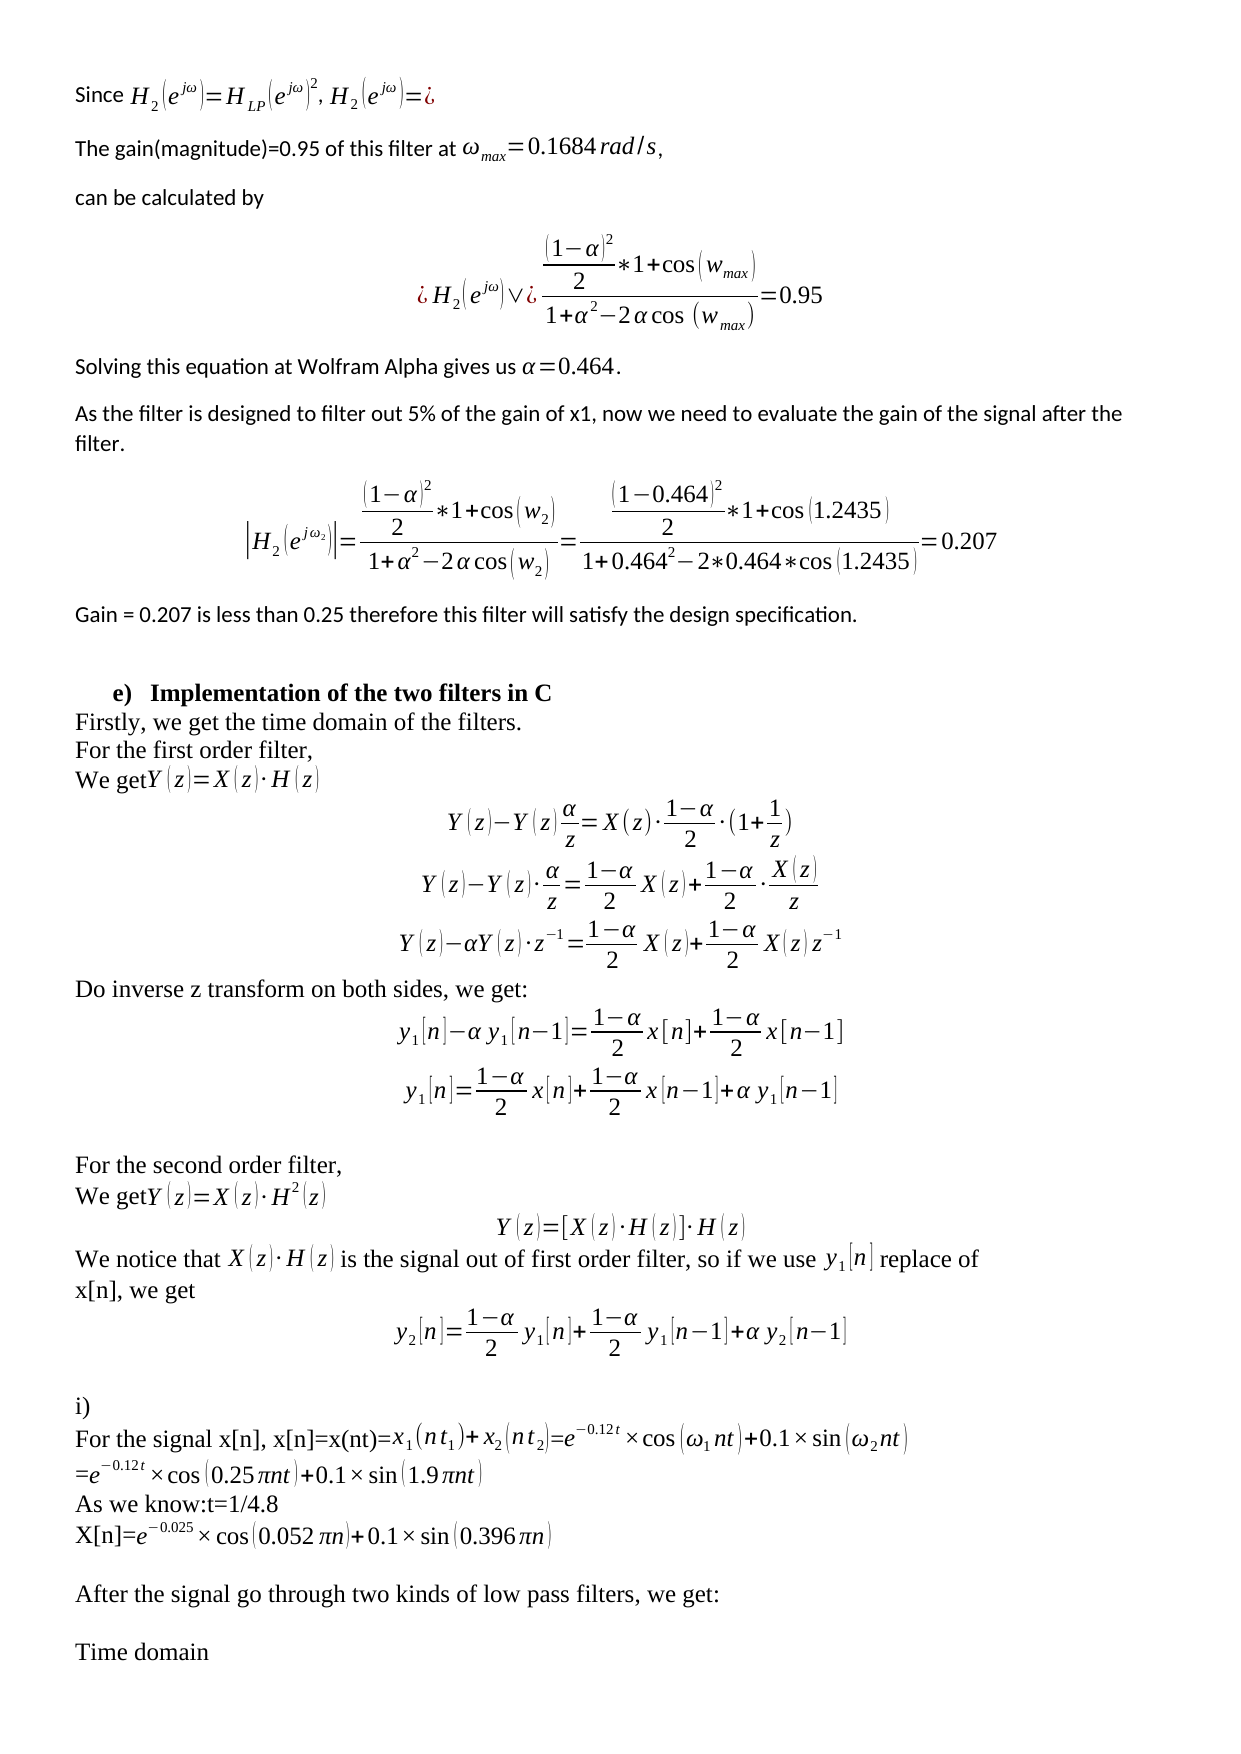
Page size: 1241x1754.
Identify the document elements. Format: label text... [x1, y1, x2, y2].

text As the filter is designed to filter out 5% of the gain of x1, now we need to evaluate the gain of the signal after the filter. [75, 399, 1165, 457]
text can be calculated by [75, 183, 1165, 211]
text The gain(magnitude)=0.95 of this filter at , [75, 133, 1165, 164]
text For the first order filter, [75, 735, 1165, 764]
text X[n]= [75, 1518, 1165, 1551]
text = [75, 1457, 1165, 1489]
text After the signal go through two kinds of low pass filters, we get: [75, 1579, 1165, 1608]
text For the signal x[n], x[n]=x(nt)== [75, 1420, 1165, 1457]
text Gain = 0.207 is less than 0.25 therefore this filter will satisfy the design specification. [75, 600, 1165, 628]
text We get [75, 1179, 1165, 1211]
text Firstly, we get the time domain of the filters. [75, 707, 1165, 735]
text We notice that is the signal out of first order filter, so if we use replace of [75, 1242, 1165, 1275]
text Time domain [75, 1637, 1165, 1666]
text Since , [75, 75, 1165, 114]
text We get [75, 764, 1165, 795]
list Implementation of the two filters in C [112, 678, 1165, 707]
text Solving this equation at Wolfram Alpha gives us . [75, 352, 1165, 380]
text For the second order filter, [75, 1150, 1165, 1179]
text As we know:t=1/4.8 [75, 1489, 1165, 1518]
text Do inverse z transform on both sides, we get: [75, 974, 1165, 1003]
text x[n], we get [75, 1275, 1165, 1304]
